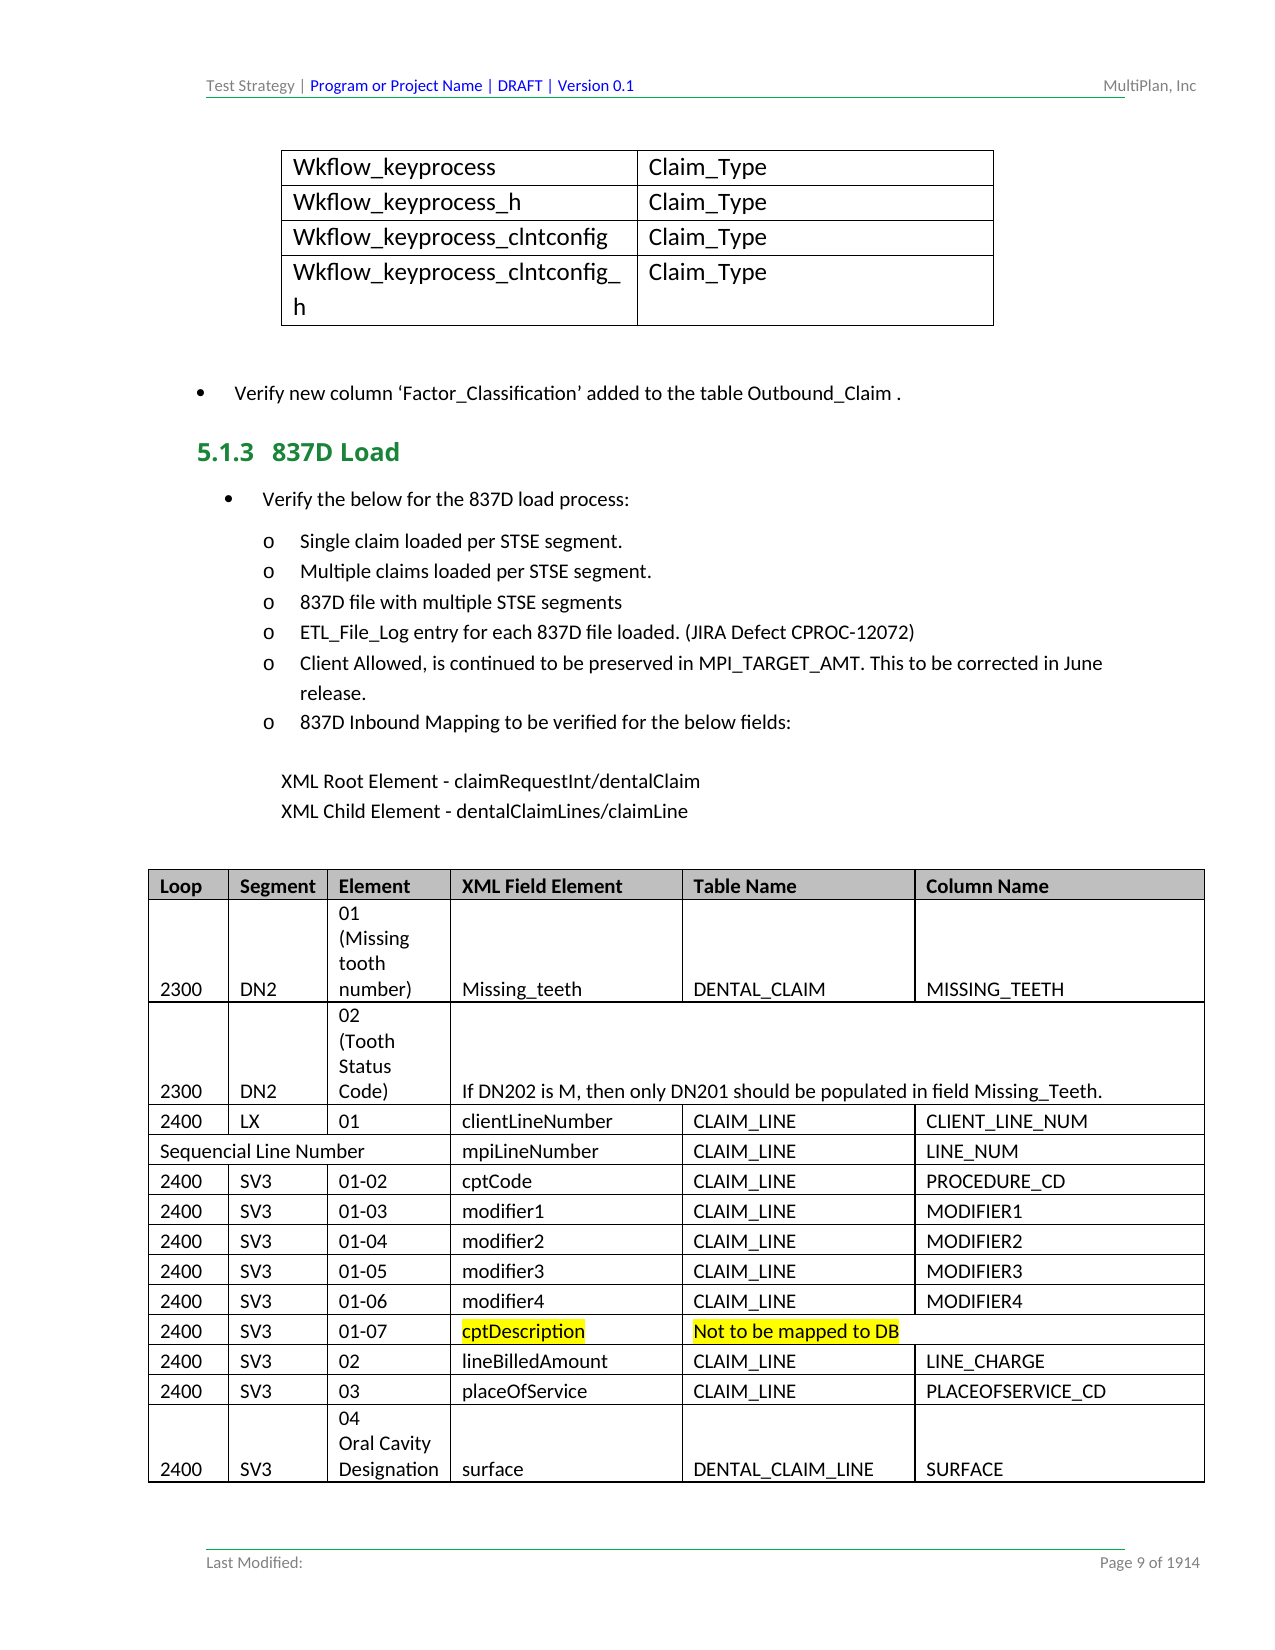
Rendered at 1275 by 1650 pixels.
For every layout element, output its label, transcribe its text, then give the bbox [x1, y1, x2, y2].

table_cell CLAIM_LINE [683, 1225, 914, 1254]
table_cell CLAIM_LINE [683, 1285, 914, 1314]
table_cell Not to be mapped to DB [683, 1315, 1204, 1344]
table_cell lineBilledAmount [451, 1345, 682, 1374]
table_cell Wkflow_keyprocess_clntconfig_h [282, 256, 637, 325]
table_cell 01-02 [328, 1165, 450, 1194]
table_cell modifier2 [451, 1225, 682, 1254]
table_header Table Name [683, 870, 914, 899]
list Client Allowed, is continued to be preserved in MPI_TARGET_AMT. This to be corrected in June release. [262, 650, 1125, 705]
table_cell 01-06 [328, 1285, 450, 1314]
table_cell CLIENT_LINE_NUM [916, 1105, 1204, 1134]
table_cell 01-05 [328, 1255, 450, 1284]
table_cell DENTAL_CLAIM_LINE [683, 1405, 914, 1481]
table_cell 2400 [149, 1105, 228, 1134]
table_cell SV3 [229, 1165, 327, 1194]
table_cell MODIFIER4 [916, 1285, 1204, 1314]
table_cell LX [229, 1105, 327, 1134]
table_cell DENTAL_CLAIM [683, 900, 914, 1001]
table_cell SV3 [229, 1315, 327, 1344]
table_cell If DN202 is M, then only DN201 should be populated in field Missing_Teeth. [451, 1003, 1204, 1104]
table_cell PROCEDURE_CD [916, 1165, 1204, 1194]
table_cell Wkflow_keyprocess [282, 151, 637, 185]
table_header XML Field Element [451, 870, 682, 899]
table_cell 2400 [149, 1345, 228, 1374]
table_cell clientLineNumber [451, 1105, 682, 1134]
list ETL_File_Log entry for each 837D file loaded. (JIRA Defect CPROC-12072) [262, 619, 1125, 646]
table_cell cptCode [451, 1165, 682, 1194]
table_cell 2400 [149, 1405, 228, 1481]
table_cell DN2 [229, 1003, 327, 1104]
table_cell modifier1 [451, 1195, 682, 1224]
table_cell 2400 [149, 1165, 228, 1194]
table_cell SV3 [229, 1375, 327, 1404]
table_cell 2400 [149, 1285, 228, 1314]
table_cell 2400 [149, 1225, 228, 1254]
table_cell MODIFIER1 [916, 1195, 1204, 1224]
table_cell PLACEOFSERVICE_CD [916, 1375, 1204, 1404]
table_cell mpiLineNumber [451, 1135, 682, 1164]
table_cell SV3 [229, 1285, 327, 1314]
table_cell 02 (Tooth Status Code) [328, 1003, 450, 1104]
list Verify the below for the 837D load process: [225, 486, 1125, 512]
table_cell SV3 [229, 1225, 327, 1254]
table_cell CLAIM_LINE [683, 1255, 914, 1284]
table_cell CLAIM_LINE [683, 1345, 914, 1374]
table_cell Claim_Type [638, 186, 993, 220]
table_cell 2300 [149, 900, 228, 1001]
table_cell 03 [328, 1375, 450, 1404]
table_cell SV3 [229, 1195, 327, 1224]
table_cell CLAIM_LINE [683, 1105, 914, 1134]
table_cell Wkflow_keyprocess_h [282, 186, 637, 220]
table_cell 2300 [149, 1003, 228, 1104]
table_cell LINE_CHARGE [916, 1345, 1204, 1374]
table_cell MISSING_TEETH [916, 900, 1204, 1001]
list Verify new column ‘Factor_Classification’ added to the table Outbound_Claim . [197, 381, 1125, 406]
table_header Segment [229, 870, 327, 899]
table_cell DN2 [229, 900, 327, 1001]
table_cell 2400 [149, 1195, 228, 1224]
table_cell Wkflow_keyprocess_clntconfig [282, 221, 637, 255]
table_cell SV3 [229, 1255, 327, 1284]
table_cell 2400 [149, 1375, 228, 1404]
table_cell surface [451, 1405, 682, 1481]
table_cell 02 [328, 1345, 450, 1374]
subtitle 837D Load [197, 435, 1125, 469]
list 837D Inbound Mapping to be verified for the below fields: [262, 709, 1125, 736]
table_cell 01 [328, 1105, 450, 1134]
list Multiple claims loaded per STSE segment. [262, 558, 1125, 585]
table_cell SV3 [229, 1405, 327, 1481]
list Single claim loaded per STSE segment. [262, 528, 1125, 554]
table_header Loop [149, 870, 228, 899]
table_cell modifier3 [451, 1255, 682, 1284]
table_cell placeOfService [451, 1375, 682, 1404]
table_cell modifier4 [451, 1285, 682, 1314]
table_cell 01-04 [328, 1225, 450, 1254]
table_cell SURFACE [916, 1405, 1204, 1481]
table_cell cptDescription [451, 1315, 682, 1344]
table_cell 2400 [149, 1315, 228, 1344]
text XML Root Element - claimRequestInt/dentalClaim [281, 769, 1125, 794]
table_cell CLAIM_LINE [683, 1135, 914, 1164]
table_cell 01-03 [328, 1195, 450, 1224]
table_cell Claim_Type [638, 221, 993, 255]
table_header Element [328, 870, 450, 899]
table_cell MODIFIER2 [916, 1225, 1204, 1254]
table_cell 01-07 [328, 1315, 450, 1344]
table_cell Claim_Type [638, 256, 993, 325]
table_cell Sequencial Line Number [149, 1135, 450, 1164]
table_cell LINE_NUM [916, 1135, 1204, 1164]
table_cell MODIFIER3 [916, 1255, 1204, 1284]
table_cell CLAIM_LINE [683, 1195, 914, 1224]
table_cell 04 Oral Cavity Designation [328, 1405, 450, 1481]
table_cell CLAIM_LINE [683, 1165, 914, 1194]
table_cell 2400 [149, 1255, 228, 1284]
table_cell CLAIM_LINE [683, 1375, 914, 1404]
text XML Child Element - dentalClaimLines/claimLine [281, 798, 1125, 823]
table_header Column Name [916, 870, 1204, 899]
table_cell Claim_Type [638, 151, 993, 185]
table_cell Missing_teeth [451, 900, 682, 1001]
list 837D file with multiple STSE segments [262, 589, 1125, 615]
table_cell SV3 [229, 1345, 327, 1374]
table_cell 01 (Missing tooth number) [328, 900, 450, 1001]
